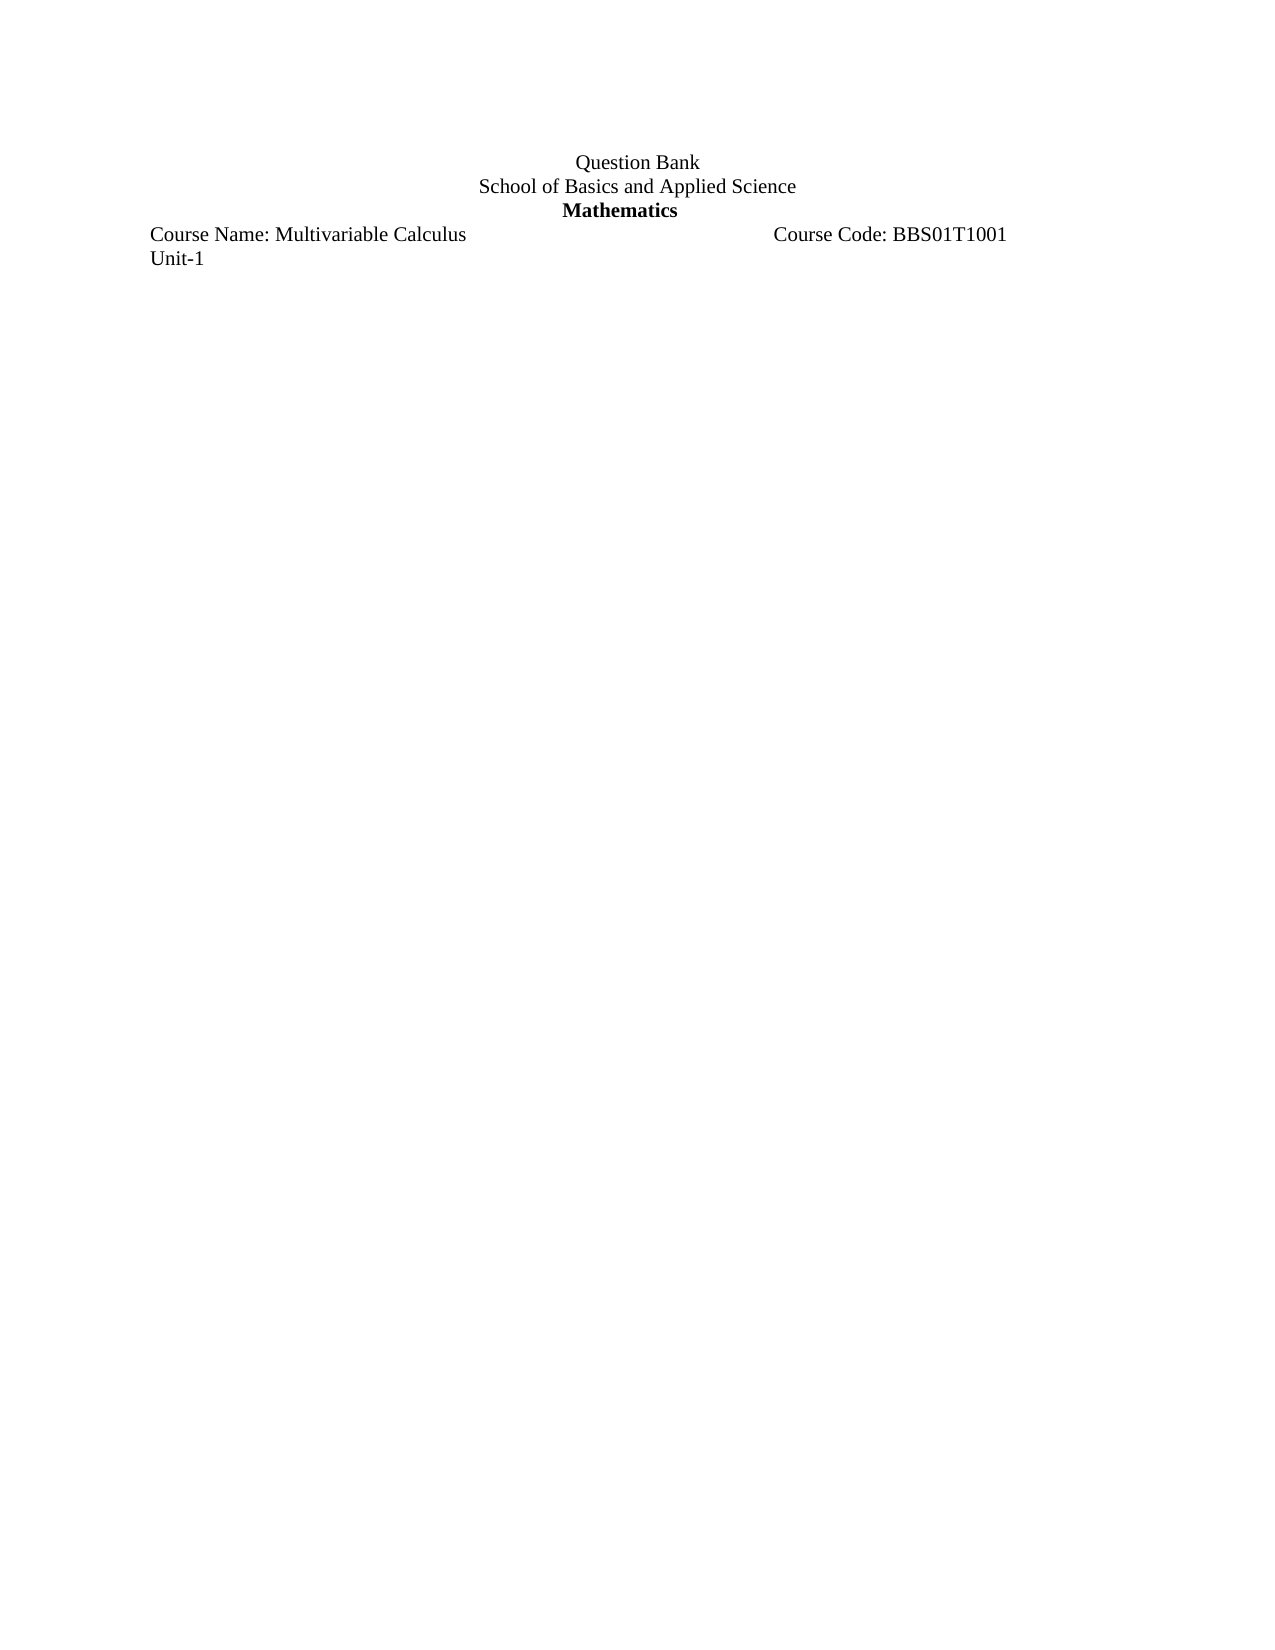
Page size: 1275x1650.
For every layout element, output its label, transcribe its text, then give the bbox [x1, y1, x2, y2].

text Mathematics [150, 198, 1125, 222]
text Question Bank [150, 150, 1125, 174]
text Course Name: Multivariable Calculus Course Code: BBS01T1001 [150, 222, 1125, 246]
text Unit-1 [150, 246, 1125, 270]
text School of Basics and Applied Science [150, 174, 1125, 198]
